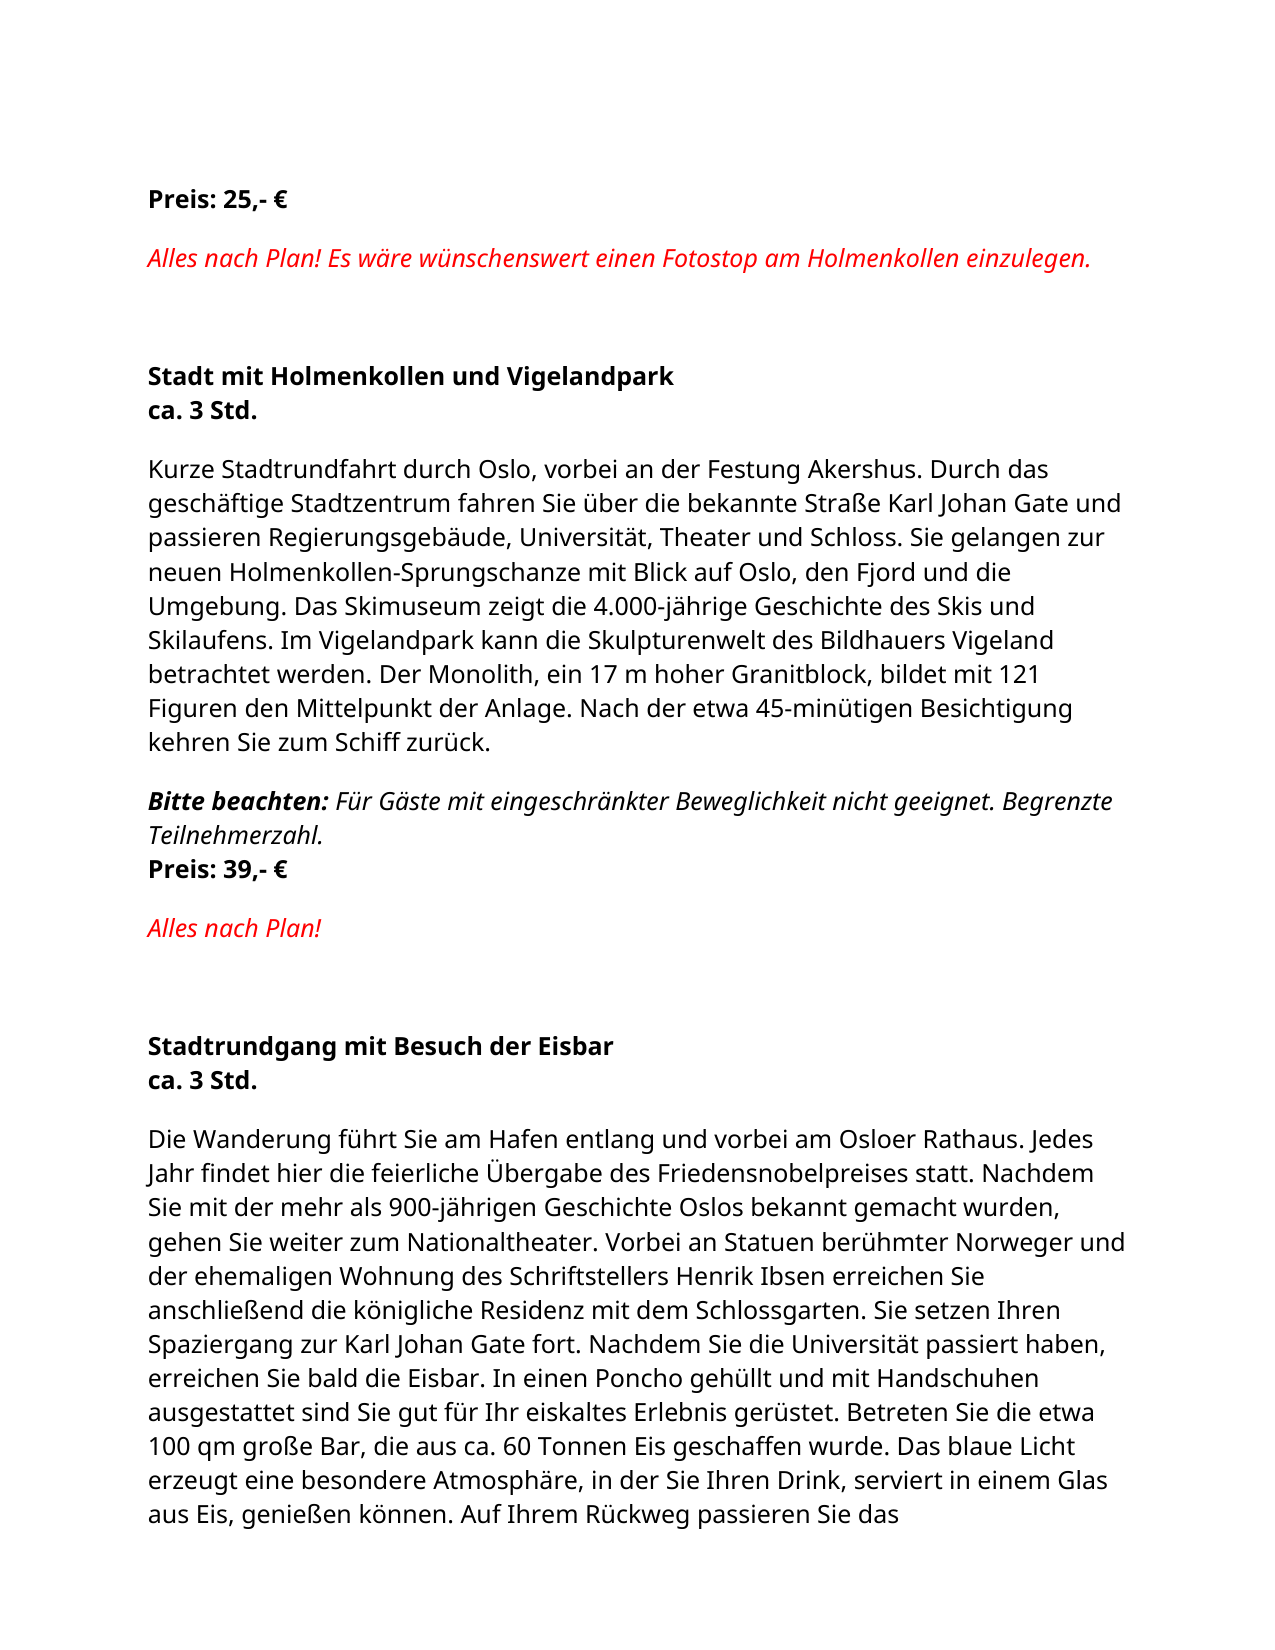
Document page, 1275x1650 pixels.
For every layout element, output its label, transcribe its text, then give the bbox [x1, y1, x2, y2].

text Bitte beachten: Für Gäste mit eingeschränkter Beweglichkeit nicht geeignet. Begrenzte Teilnehmerzahl. Preis: 39,- € [148, 783, 1127, 886]
text Alles nach Plan! Es wäre wünschenswert einen Fotostop am Holmenkollen einzulegen. [148, 241, 1127, 275]
text Stadtrundgang mit Besuch der Eisbar ca. 3 Std. [148, 1029, 1127, 1097]
text Alles nach Plan! [148, 911, 1127, 945]
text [148, 148, 1127, 216]
text Stadt mit Holmenkollen und Vigelandpark ca. 3 Std. [148, 359, 1127, 427]
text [148, 1122, 1127, 1531]
text Kurze Stadtrundfahrt durch Oslo, vorbei an der Festung Akershus. Durch das geschäftige Stadtzentrum fahren Sie über die bekannte Straße Karl Johan Gate und passieren Regierungsgebäude, Universität, Theater und Schloss. Sie gelangen zur neuen Holmenkollen-Sprungschanze mit Blick auf Oslo, den Fjord und die Umgebung. Das Skimuseum zeigt die 4.000-jährige Geschichte des Skis und Skilaufens. Im Vigelandpark kann die Skulpturenwelt des Bildhauers Vigeland betrachtet werden. Der Monolith, ein 17 m hoher Granitblock, bildet mit 121 Figuren den Mittelpunkt der Anlage. Nach der etwa 45-minütigen Besichtigung kehren Sie zum Schiff zurück. [148, 452, 1127, 758]
